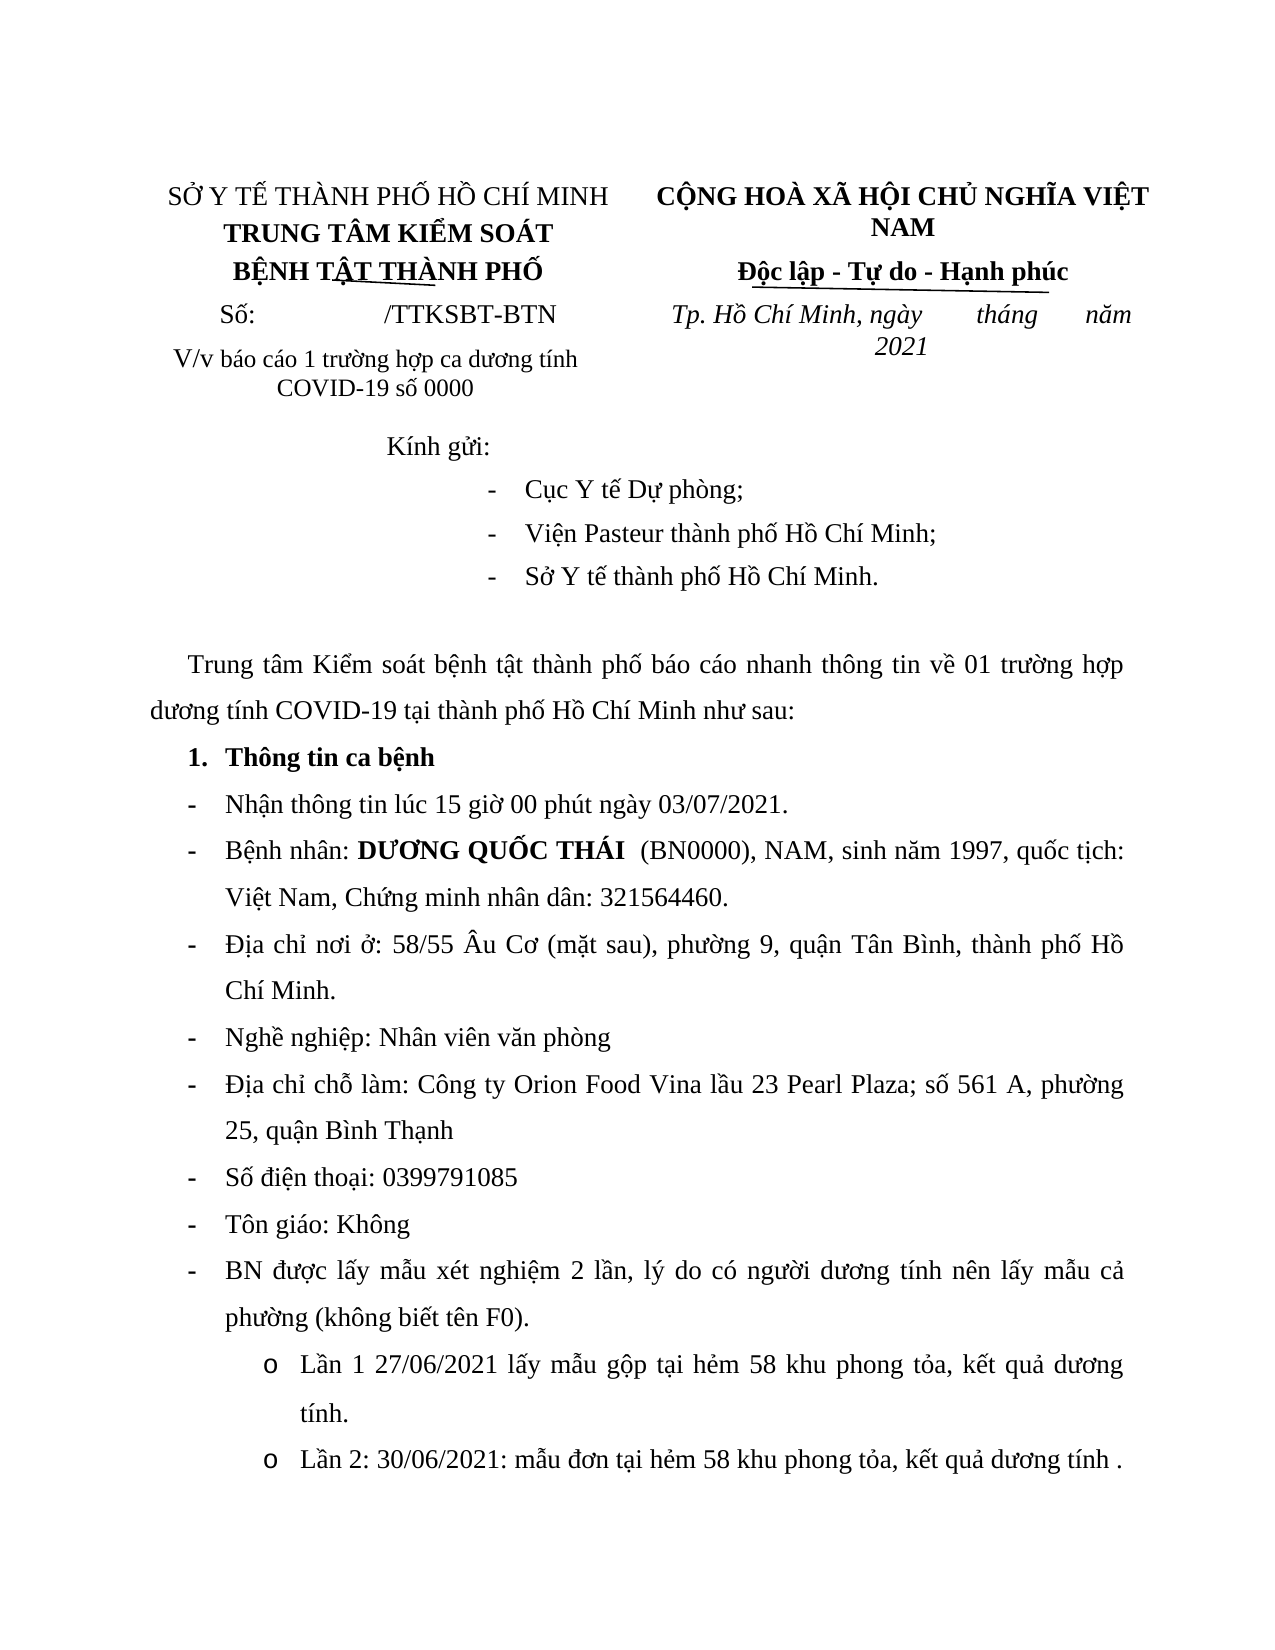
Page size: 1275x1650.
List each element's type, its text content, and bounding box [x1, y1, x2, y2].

list Nghề nghiệp: Nhân viên văn phòng [187, 1021, 1125, 1052]
list Lần 2: 30/06/2021: mẫu đơn tại hẻm 58 khu phong tỏa, kết quả dương tính . [262, 1443, 1125, 1477]
list Tôn giáo: Không [187, 1208, 1125, 1239]
list Thông tin ca bệnh [187, 741, 1125, 772]
list Địa chỉ nơi ở: 58/55 Âu Cơ (mặt sau), phường 9, quận Tân Bình, thành phố Hồ Chí Minh. [187, 928, 1125, 1006]
list BN được lấy mẫu xét nghiệm 2 lần, lý do có người dương tính nên lấy mẫu cả phường (không biết tên F0). [187, 1254, 1125, 1332]
list Viện Pasteur thành phố Hồ Chí Minh; [487, 517, 1125, 548]
list Sở Y tế thành phố Hồ Chí Minh. [487, 561, 1125, 592]
list Lần 1 27/06/2021 lấy mẫu gộp tại hẻm 58 khu phong tỏa, kết quả dương tính. [262, 1348, 1125, 1428]
list Cục Y tế Dự phòng; [487, 473, 1125, 504]
table_header SỞ Y TẾ THÀNH PHỐ HỒ CHÍ MINH TRUNG TÂM KIỂM SOÁT BỆNH TẬT THÀNH PHỐ Số: /TTKSBT-BTN V/v báo cáo 1 trường hợp ca dương tính COVID-19 số 0000 [150, 180, 626, 417]
list Số điện thoại: 0399791085 [187, 1161, 1125, 1192]
list Địa chỉ chỗ làm: Công ty Orion Food Vina lầu 23 Pearl Plaza; số 561 A, phường 25, quận Bình Thạnh [187, 1068, 1125, 1146]
text Trung tâm Kiểm soát bệnh tật thành phố báo cáo nhanh thông tin về 01 trường hợp dương tính COVID-19 tại thành phố Hồ Chí Minh như sau: [150, 648, 1125, 726]
table_header CỘNG HOÀ XÃ HỘI CHỦ NGHĨA VIỆT NAM Độc lập - Tự do - Hạnh phúc Tp. Hồ Chí Minh, ngày tháng năm 2021 [626, 180, 1179, 417]
text Kính gửi: [150, 429, 1125, 461]
list Nhận thông tin lúc 15 giờ 00 phút ngày 03/07/2021. [187, 788, 1125, 819]
list Bệnh nhân: DƯƠNG QUỐC THÁI (BN0000), NAM, sinh năm 1997, quốc tịch: Việt Nam, Chứng minh nhân dân: 321564460. [187, 834, 1125, 912]
